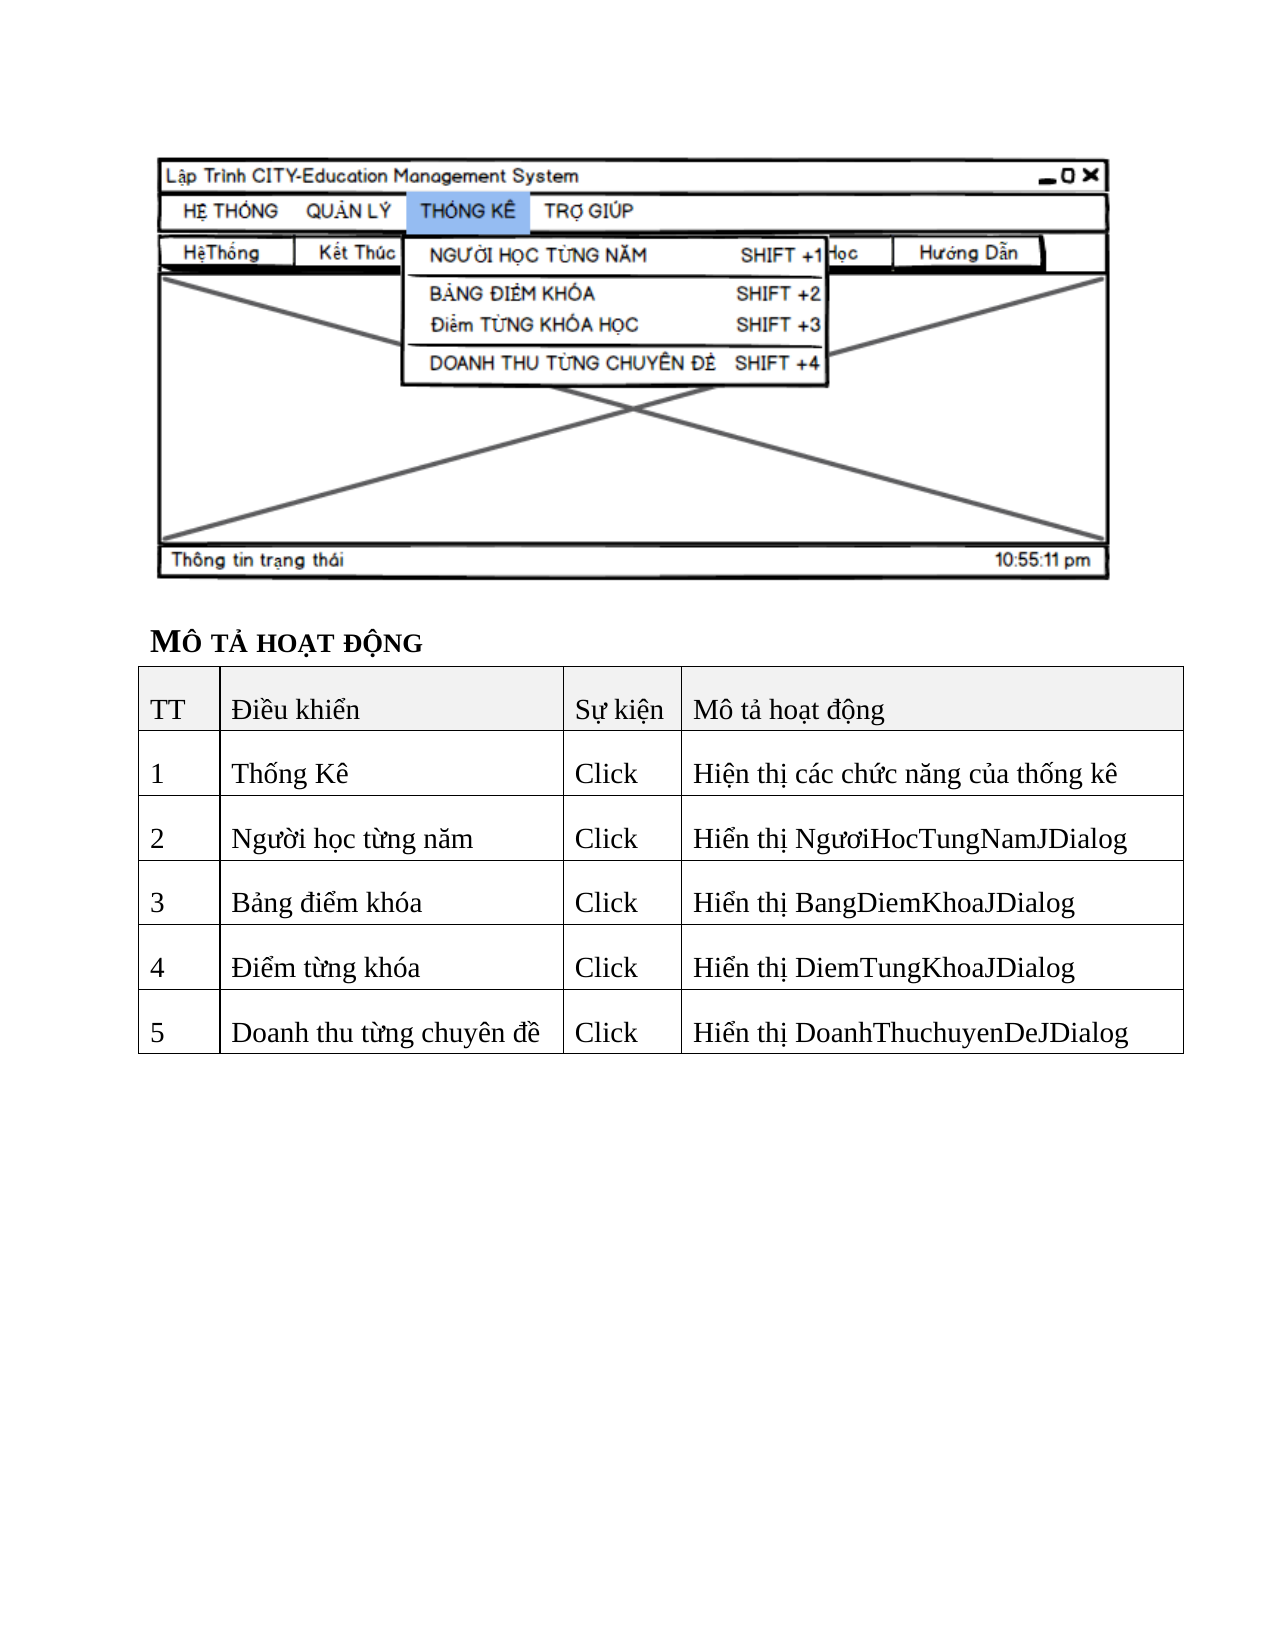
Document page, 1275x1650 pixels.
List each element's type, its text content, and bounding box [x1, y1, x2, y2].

table_cell Hiển thị DiemTungKhoaJDialog [682, 925, 1183, 989]
text Mô tả hoạt động [150, 622, 1125, 660]
picture [150, 150, 1125, 592]
table_cell Doanh thu từng chuyên đề [221, 990, 563, 1053]
table_cell Hiển thị DoanhThuchuyenDeJDialog [682, 990, 1183, 1053]
table_cell 4 [139, 925, 219, 989]
table_cell 5 [139, 990, 219, 1053]
table_header Mô tả hoạt động [682, 667, 1183, 730]
table_header TT [139, 667, 219, 730]
table_cell Hiển thị BangDiemKhoaJDialog [682, 861, 1183, 924]
table_cell Hiện thị các chức năng của thống kê [682, 731, 1183, 795]
table_cell Hiển thị NgươiHocTungNamJDialog [682, 796, 1183, 859]
table_cell 1 [139, 731, 219, 795]
table_cell 2 [139, 796, 219, 859]
table_cell Click [564, 925, 681, 989]
table_cell Người học từng năm [221, 796, 563, 859]
table_header Điều khiển [221, 667, 563, 730]
table_cell 3 [139, 861, 219, 924]
table_cell Điểm từng khóa [221, 925, 563, 989]
table_cell Click [564, 990, 681, 1053]
table_cell Click [564, 731, 681, 795]
table_cell Click [564, 796, 681, 859]
table_cell Thống Kê [221, 731, 563, 795]
table_cell Click [564, 861, 681, 924]
table_header Sự kiện [564, 667, 681, 730]
table_cell Bảng điểm khóa [221, 861, 563, 924]
